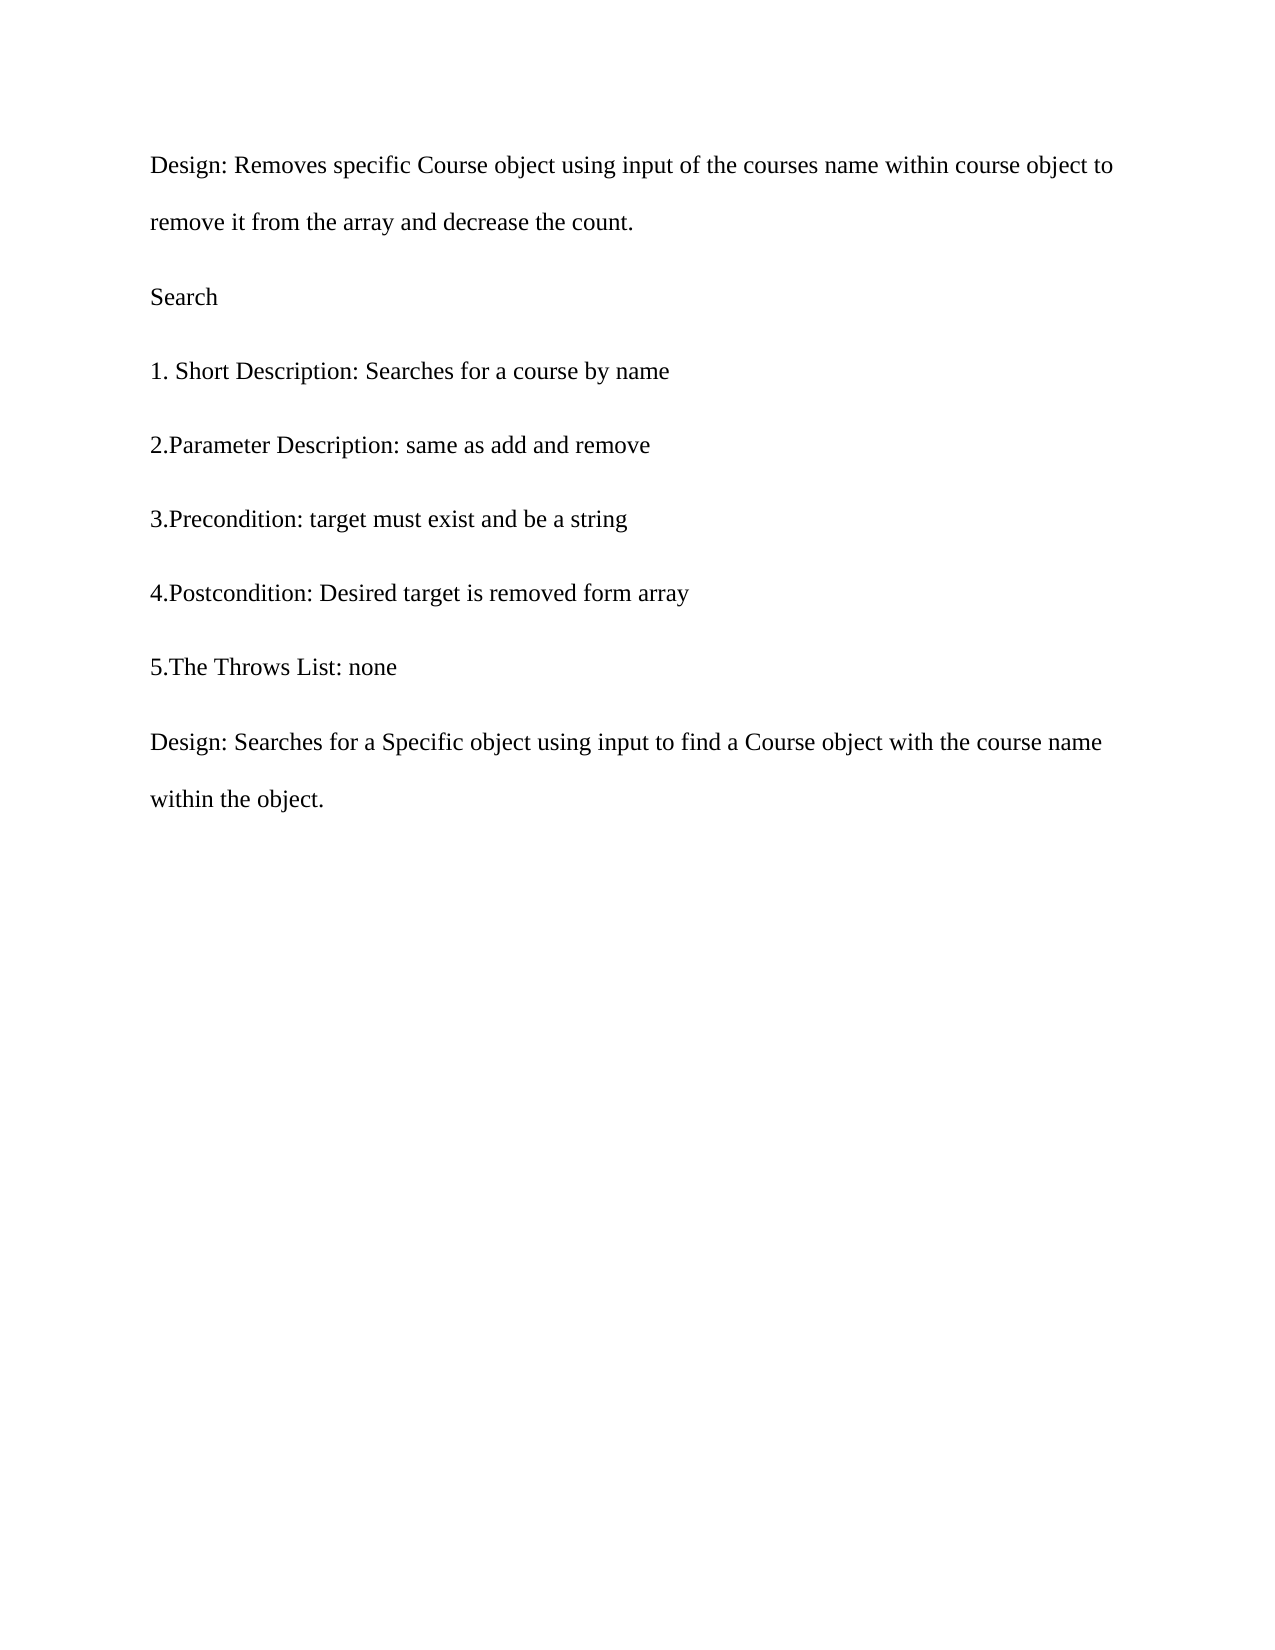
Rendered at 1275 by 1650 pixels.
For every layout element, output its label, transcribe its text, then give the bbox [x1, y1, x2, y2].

text Design: Removes specific Course object using input of the courses name within course object to remove it from the array and decrease the count. [150, 150, 1125, 236]
text 3.Precondition: target must exist and be a string [150, 504, 1125, 533]
text 1. Short Description: Searches for a course by name [150, 356, 1125, 384]
text 4.Postcondition: Desired target is removed form array [150, 578, 1125, 607]
text 5.The Throws List: none [150, 652, 1125, 681]
text 2.Parameter Description: same as add and remove [150, 430, 1125, 459]
text Design: Searches for a Specific object using input to find a Course object with the course name within the object. [150, 727, 1125, 813]
text Search [150, 282, 1125, 310]
